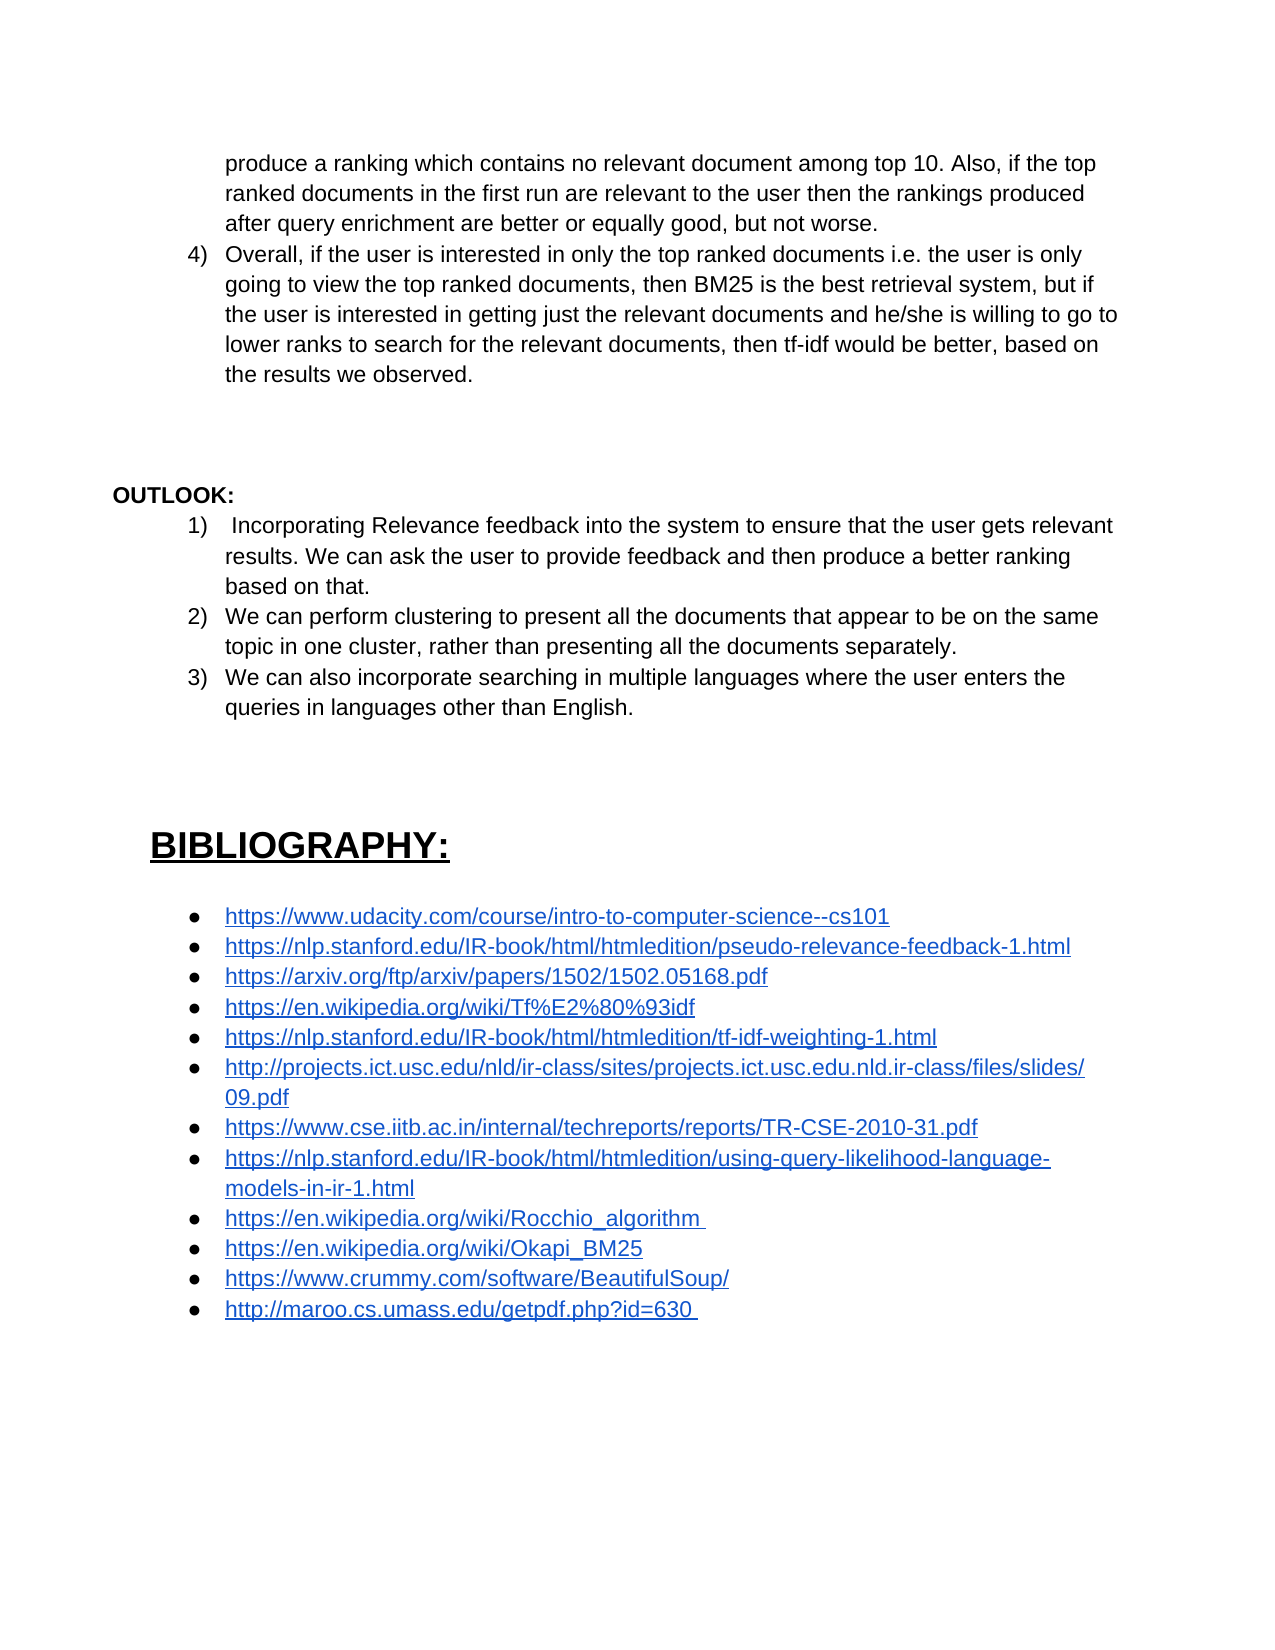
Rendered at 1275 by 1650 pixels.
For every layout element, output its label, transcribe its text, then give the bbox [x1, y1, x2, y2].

list https://www.udacity.com/course/intro-to-computer-science--cs101 [187, 903, 1125, 929]
list https://en.wikipedia.org/wiki/Tf%E2%80%93idf [187, 993, 1125, 1020]
list https://en.wikipedia.org/wiki/Okapi_BM25 [187, 1235, 1125, 1262]
list We can perform clustering to present all the documents that appear to be on the same topic in one cluster, rather than presenting all the documents separately. [187, 603, 1125, 660]
list https://nlp.stanford.edu/IR-book/html/htmledition/using-query-likelihood-language-models-in-ir-1.html [187, 1144, 1125, 1201]
list http://projects.ict.usc.edu/nld/ir-class/sites/projects.ict.usc.edu.nld.ir-class/files/slides/09.pdf [187, 1054, 1125, 1111]
list Incorporating Relevance feedback into the system to ensure that the user gets relevant results. We can ask the user to provide feedback and then produce a better ranking based on that. [187, 512, 1125, 599]
list Overall, if the user is interested in only the top ranked documents i.e. the user is only going to view the top ranked documents, then BM25 is the best retrieval system, but if the user is interested in getting just the relevant documents and he/she is willing to go to lower ranks to search for the relevant documents, then tf-idf would be better, based on the results we observed. [187, 241, 1125, 388]
list We can also incorporate searching in multiple languages where the user enters the queries in languages other than English. [187, 663, 1125, 720]
text OUTLOOK: [112, 482, 1125, 509]
text BIBLIOGRAPHY: [150, 823, 1125, 866]
list https://en.wikipedia.org/wiki/Rocchio_algorithm [187, 1205, 1199, 1231]
list https://www.crummy.com/software/BeautifulSoup/ [187, 1265, 1199, 1292]
list https://nlp.stanford.edu/IR-book/html/htmledition/tf-idf-weighting-1.html [187, 1024, 1125, 1050]
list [187, 150, 1125, 237]
list https://arxiv.org/ftp/arxiv/papers/1502/1502.05168.pdf [187, 963, 1125, 990]
list https://nlp.stanford.edu/IR-book/html/htmledition/pseudo-relevance-feedback-1.html [187, 933, 1125, 959]
list https://www.cse.iitb.ac.in/internal/techreports/reports/TR-CSE-2010-31.pdf [187, 1114, 1125, 1141]
list http://maroo.cs.umass.edu/getpdf.php?id=630 [187, 1296, 1199, 1322]
